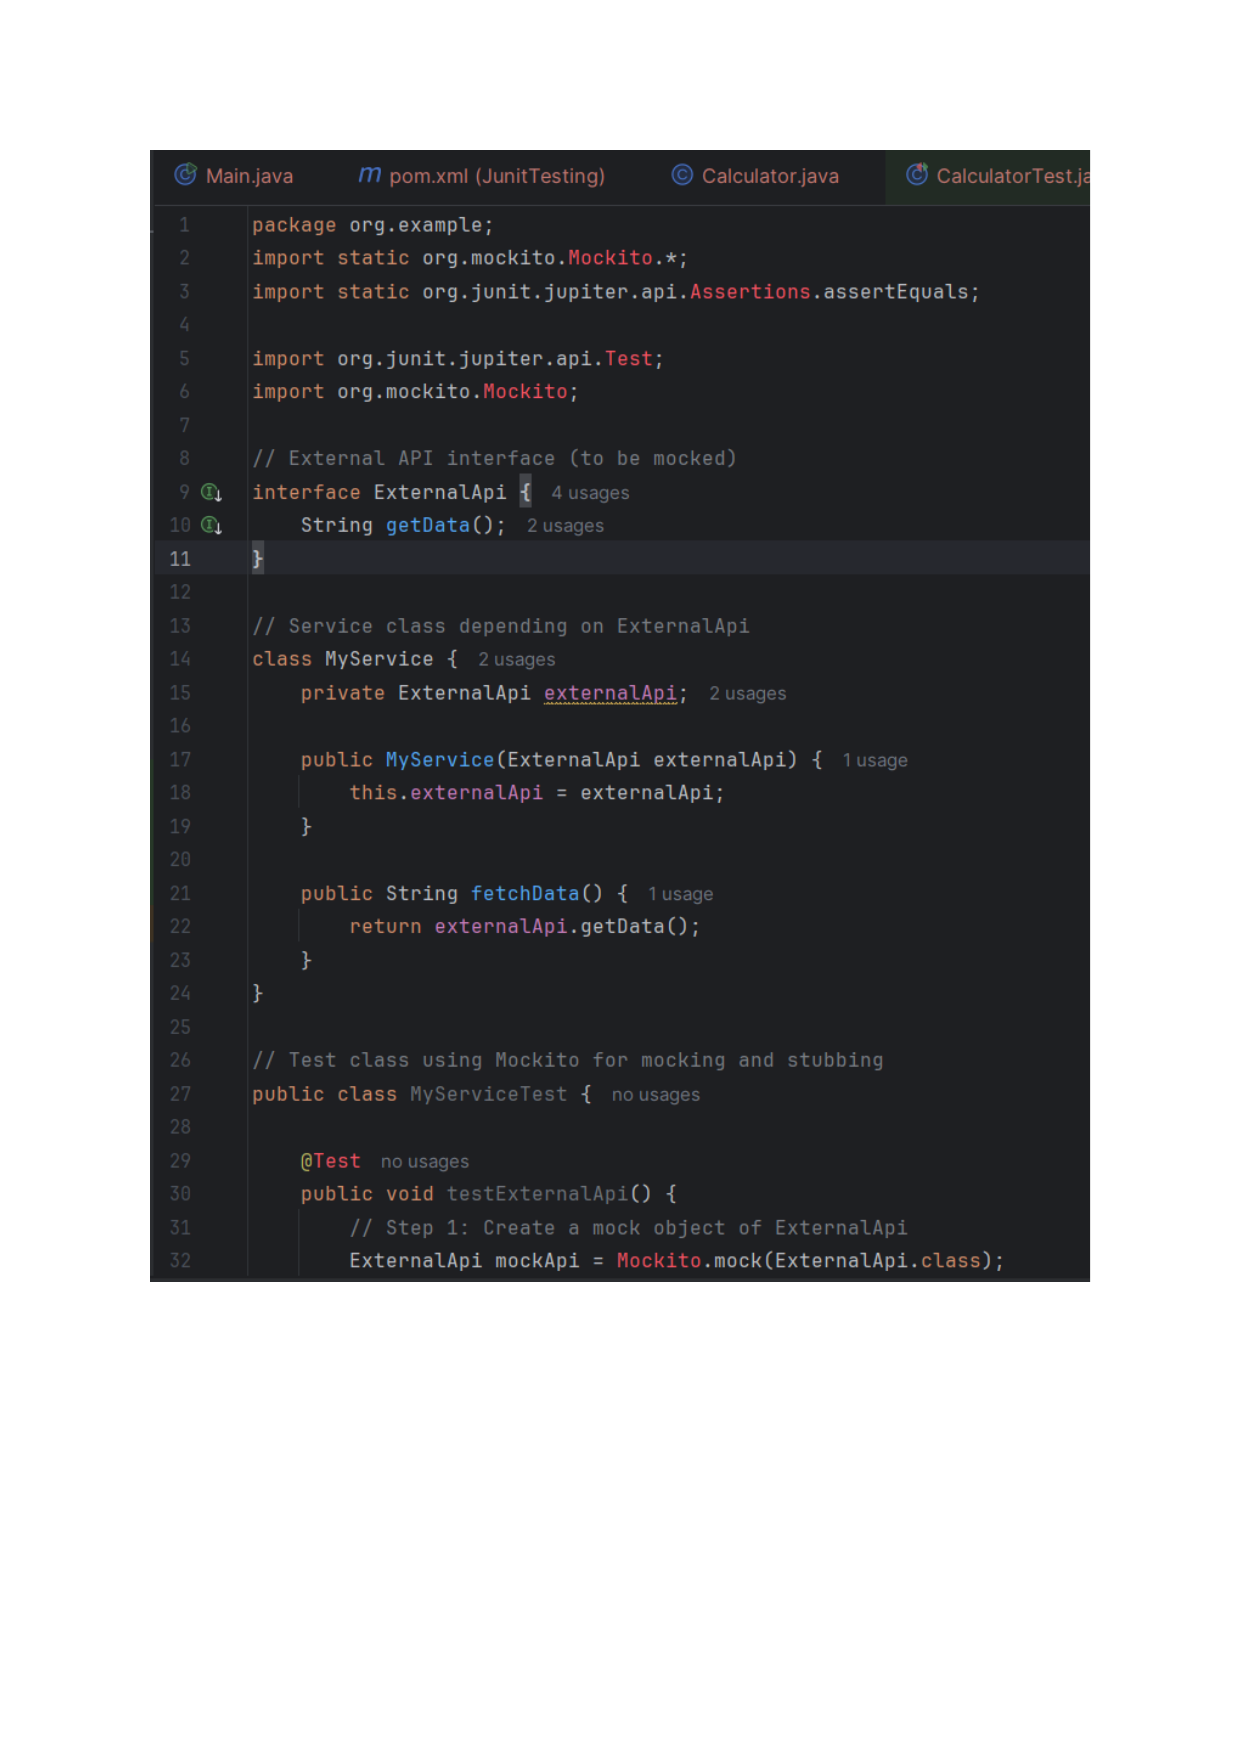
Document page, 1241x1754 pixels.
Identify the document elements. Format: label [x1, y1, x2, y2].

picture [150, 150, 1091, 1282]
